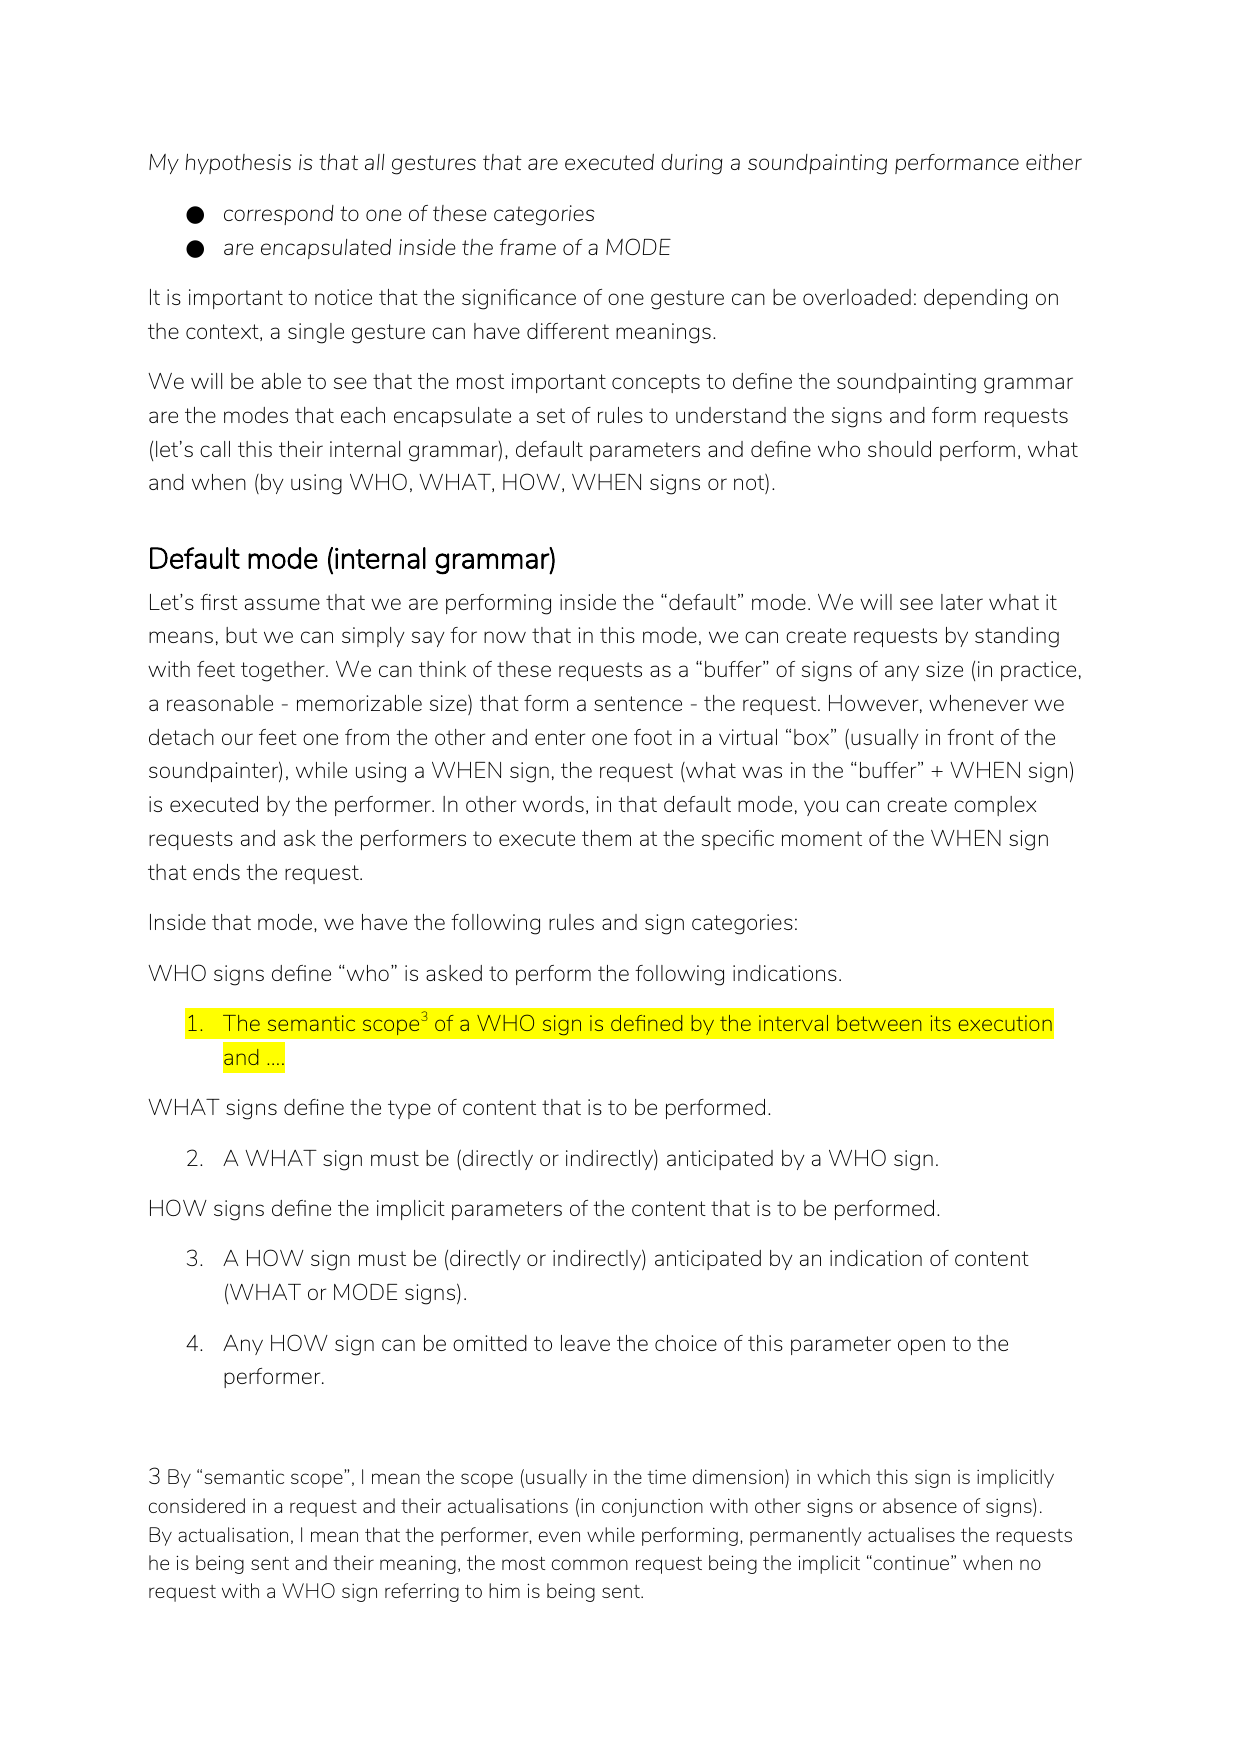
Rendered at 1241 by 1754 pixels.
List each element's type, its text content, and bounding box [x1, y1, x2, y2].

text WHO signs define “who” is asked to perform the following indications. [148, 958, 1093, 989]
text HOW signs define the implicit parameters of the content that is to be performed. [148, 1193, 1093, 1224]
list are encapsulated inside the frame of a MODE [185, 232, 1093, 263]
list Any HOW sign can be omitted to leave the choice of this parameter open to the performer. [185, 1328, 1093, 1393]
subtitle Default mode (internal grammar) [148, 539, 1093, 579]
text Let’s first assume that we are performing inside the “default” mode. We will see later what it means, but we can simply say for now that in this mode, we can create requests by standing with feet together. We can think of these requests as a “buffer” of signs of any size (in practice, a reasonable - memorizable size) that form a sentence - the request. However, whenever we detach our feet one from the other and enter one foot in a virtual “box” (usually in front of the soundpainter), while using a WHEN sign, the request (what was in the “buffer” + WHEN sign) is executed by the performer. In other words, in that default mode, you can create complex requests and ask the performers to execute them at the specific moment of the WHEN sign that ends the request. [148, 587, 1093, 888]
text Inside that mode, we have the following rules and sign categories: [148, 907, 1093, 939]
text My hypothesis is that all gestures that are executed during a soundpainting performance either [148, 148, 1093, 179]
list A HOW sign must be (directly or indirectly) anticipated by an indication of content (WHAT or MODE signs). [185, 1244, 1093, 1309]
text It is important to notice that the significance of one gesture can be overloaded: depending on the context, a single gesture can have different meanings. [148, 282, 1093, 347]
list The semantic scope of a WHO sign is defined by the interval between its execution and .... [185, 1008, 1093, 1073]
text We will be able to see that the most important concepts to define the soundpainting grammar are the modes that each encapsulate a set of rules to understand the signs and form requests (let’s call this their internal grammar), default parameters and define who should perform, what and when (by using WHO, WHAT, HOW, WHEN signs or not). [148, 366, 1093, 499]
list A WHAT sign must be (directly or indirectly) anticipated by a WHO sign. [185, 1143, 1093, 1174]
text WHAT signs define the type of content that is to be performed. [148, 1092, 1093, 1124]
list correspond to one of these categories [185, 198, 1093, 229]
